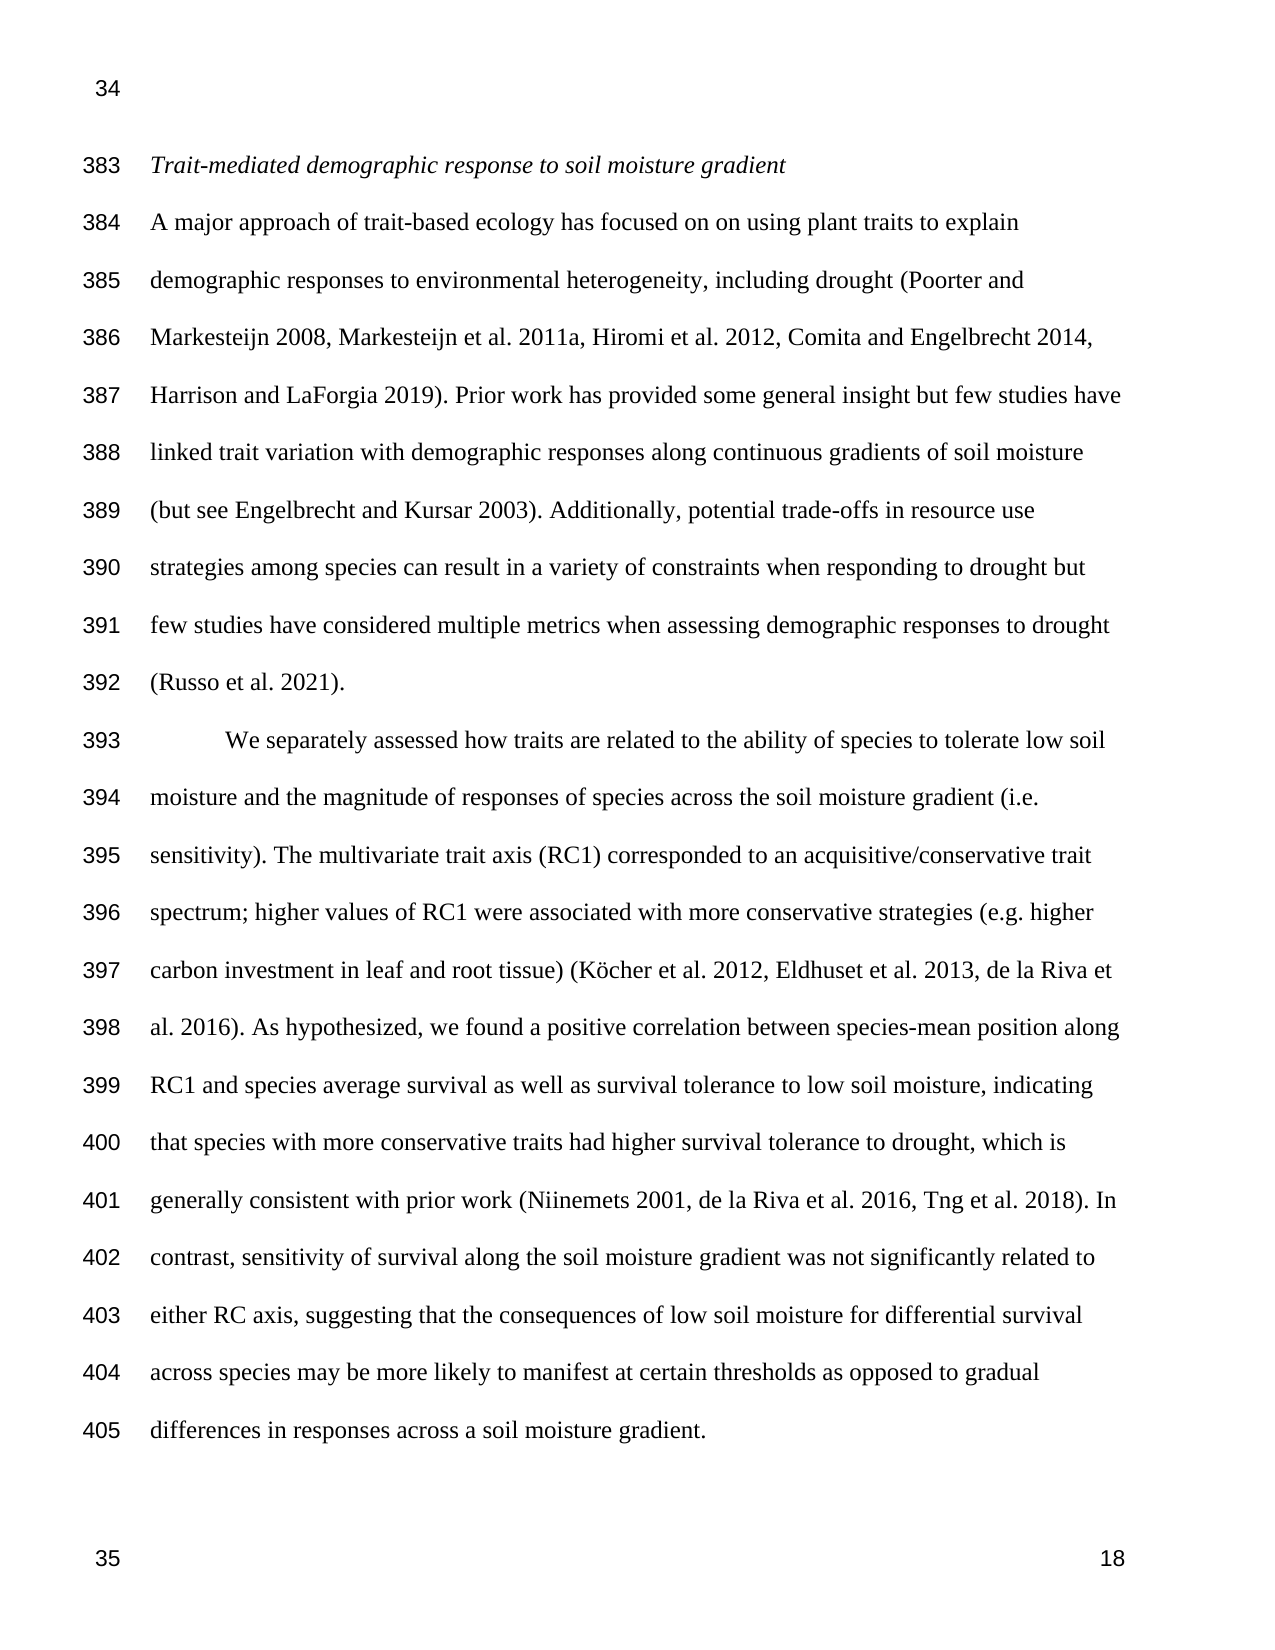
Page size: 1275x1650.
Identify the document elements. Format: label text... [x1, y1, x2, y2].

text A major approach of trait-based ecology has focused on on using plant traits to explain demographic responses to environmental heterogeneity, including drought (Poorter and Markesteijn 2008, Markesteijn et al. 2011a, Hiromi et al. 2012, Comita and Engelbrecht 2014, Harrison and LaForgia 2019). Prior work has provided some general insight but few studies have linked trait variation with demographic responses along continuous gradients of soil moisture (but see Engelbrecht and Kursar 2003). Additionally, potential trade-offs in resource use strategies among species can result in a variety of constraints when responding to drought but few studies have considered multiple metrics when assessing demographic responses to drought (Russo et al. 2021). [150, 207, 1125, 696]
text Trait-mediated demographic response to soil moisture gradient [150, 150, 1125, 179]
text We separately assessed how traits are related to the ability of species to tolerate low soil moisture and the magnitude of responses of species across the soil moisture gradient (i.e. sensitivity). The multivariate trait axis (RC1) corresponded to an acquisitive/conservative trait spectrum; higher values of RC1 were associated with more conservative strategies (e.g. higher carbon investment in leaf and root tissue) (Köcher et al. 2012, Eldhuset et al. 2013, de la Riva et al. 2016). As hypothesized, we found a positive correlation between species-mean position along RC1 and species average survival as well as survival tolerance to low soil moisture, indicating that species with more conservative traits had higher survival tolerance to drought, which is generally consistent with prior work (Niinemets 2001, de la Riva et al. 2016, Tng et al. 2018). In contrast, sensitivity of survival along the soil moisture gradient was not significantly related to either RC axis, suggesting that the consequences of low soil moisture for differential survival across species may be more likely to manifest at certain thresholds as opposed to gradual differences in responses across a soil moisture gradient. [150, 725, 1125, 1444]
